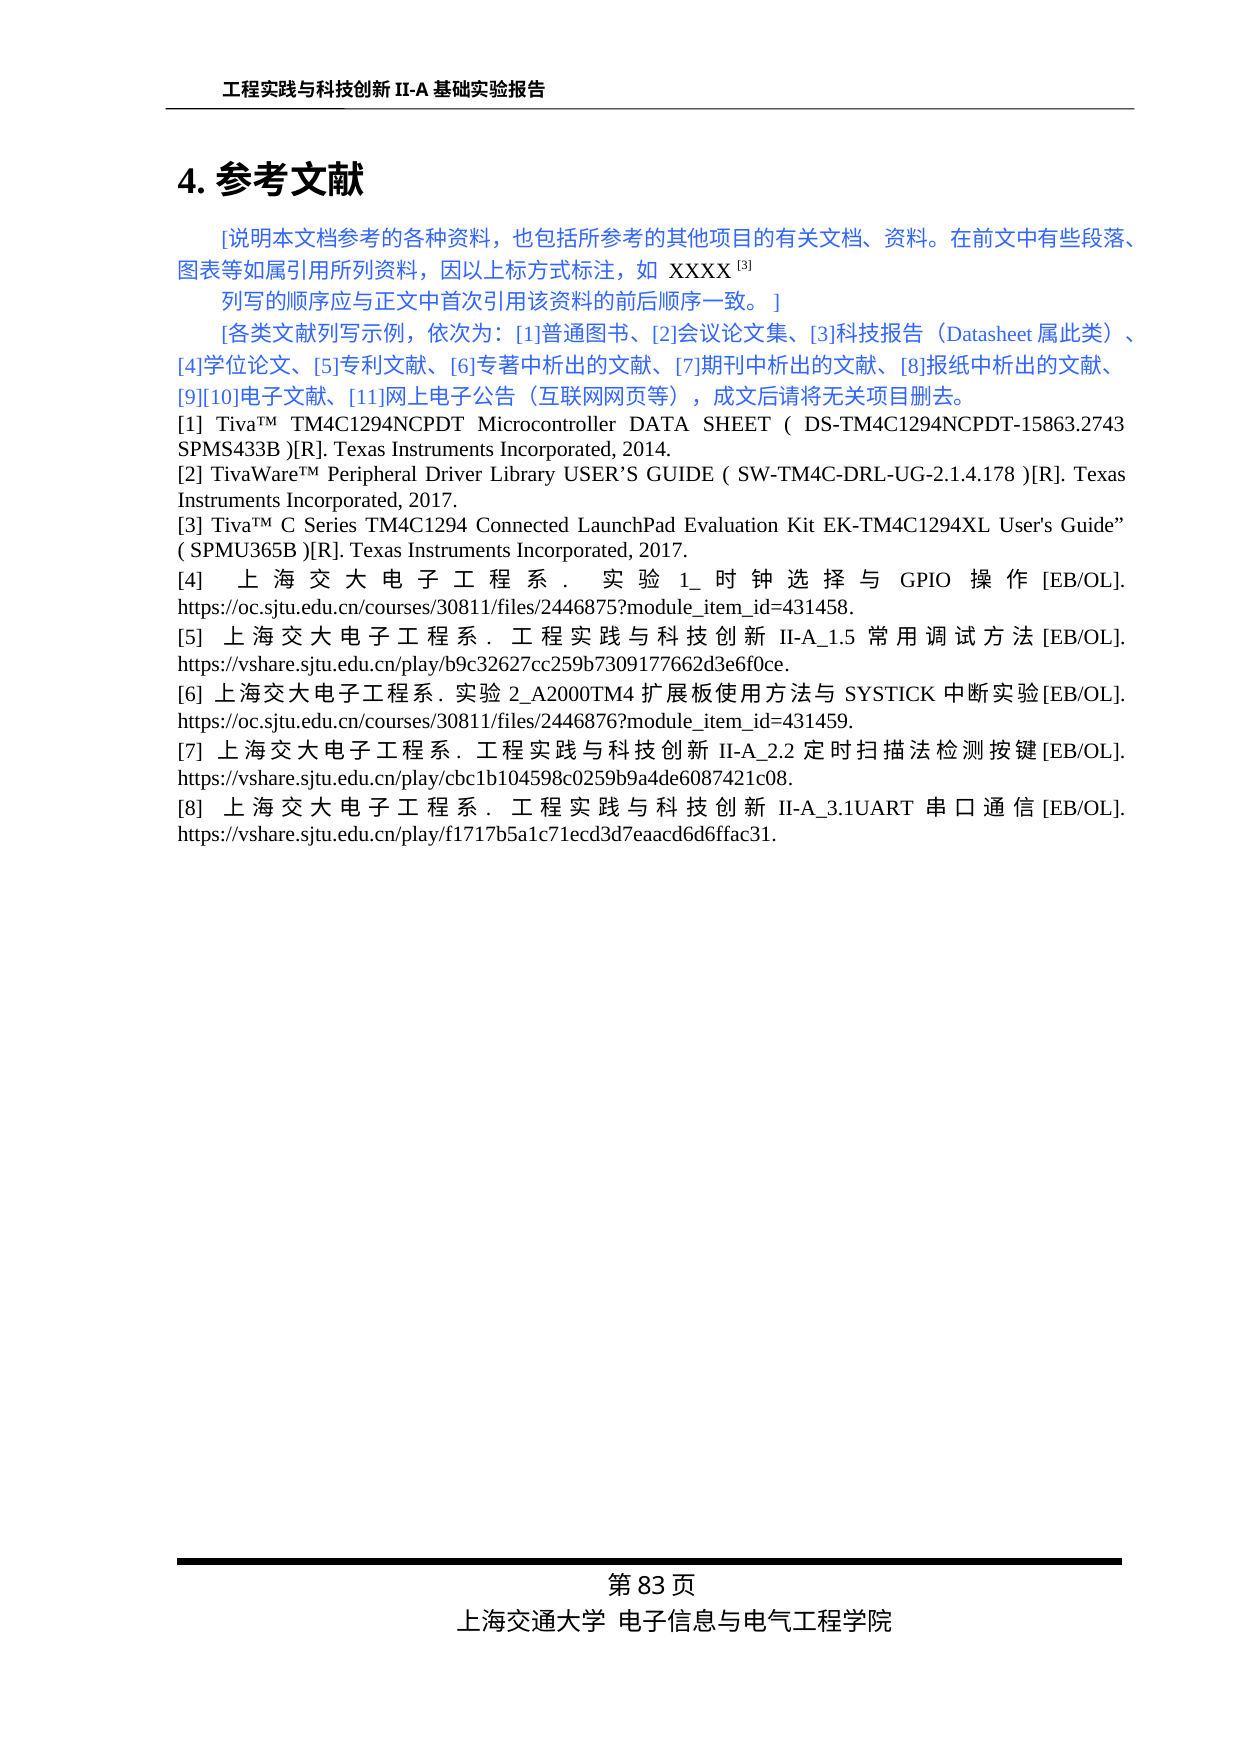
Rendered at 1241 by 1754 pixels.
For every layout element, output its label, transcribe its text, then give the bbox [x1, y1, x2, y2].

text 列写的顺序应与正文中首次引用该资料的前后顺序一致。 ] [177, 284, 1126, 316]
text [4] 上海交大电子工程系. 实验1_时钟选择与GPIO操作[EB/OL]. https://oc.sjtu.edu.cn/courses/30811/files/2446875?module_item_id=431458. [177, 562, 1126, 619]
text [各类文献列写示例，依次为：[1]普通图书、[2]会议论文集、[3]科技报告（Datasheet属此类）、[4]学位论文、[5]专利文献、[6]专著中析出的文献、[7]期刊中析出的文献、[8]报纸中析出的文献、[9][10]电子文献、[11]网上电子公告（互联网网页等），成文后请将无关项目删去。 [177, 316, 1126, 411]
text [8] 上海交大电子工程系. 工程实践与科技创新II-A_3.1UART串口通信[EB/OL]. https://vshare.sjtu.edu.cn/play/f1717b5a1c71ecd3d7eaacd6d6ffac31. [177, 790, 1126, 847]
text [7] 上海交大电子工程系. 工程实践与科技创新II-A_2.2定时扫描法检测按键[EB/OL]. https://vshare.sjtu.edu.cn/play/cbc1b104598c0259b9a4de6087421c08. [177, 733, 1126, 790]
text [1] Tiva™ TM4C1294NCPDT Microcontroller DATA SHEET ( DS-TM4C1294NCPDT-15863.2743 SPMS433B )[R]. Texas Instruments Incorporated, 2014. [177, 411, 1126, 461]
text [6] 上海交大电子工程系. 实验2_A2000TM4扩展板使用方法与SYSTICK中断实验[EB/OL]. https://oc.sjtu.edu.cn/courses/30811/files/2446876?module_item_id=431459. [177, 676, 1126, 733]
text [说明本文档参考的各种资料，也包括所参考的其他项目的有关文档、资料。在前文中有些段落、图表等如属引用所列资料，因以上标方式标注，如 XXXX [3] [177, 221, 1126, 284]
text [3] Tiva™ C Series TM4C1294 Connected LaunchPad Evaluation Kit EK-TM4C1294XL User's Guide” ( SPMU365B )[R]. Texas Instruments Incorporated, 2017. [177, 512, 1126, 562]
text [5] 上海交大电子工程系. 工程实践与科技创新II-A_1.5常用调试方法[EB/OL]. https://vshare.sjtu.edu.cn/play/b9c32627cc259b7309177662d3e6f0ce. [177, 619, 1126, 676]
text [2] TivaWare™ Peripheral Driver Library USER’S GUIDE ( SW-TM4C-DRL-UG-2.1.4.178 )[R]. Texas Instruments Incorporated, 2017. [177, 461, 1126, 512]
subtitle 参考文献 [177, 150, 1126, 204]
